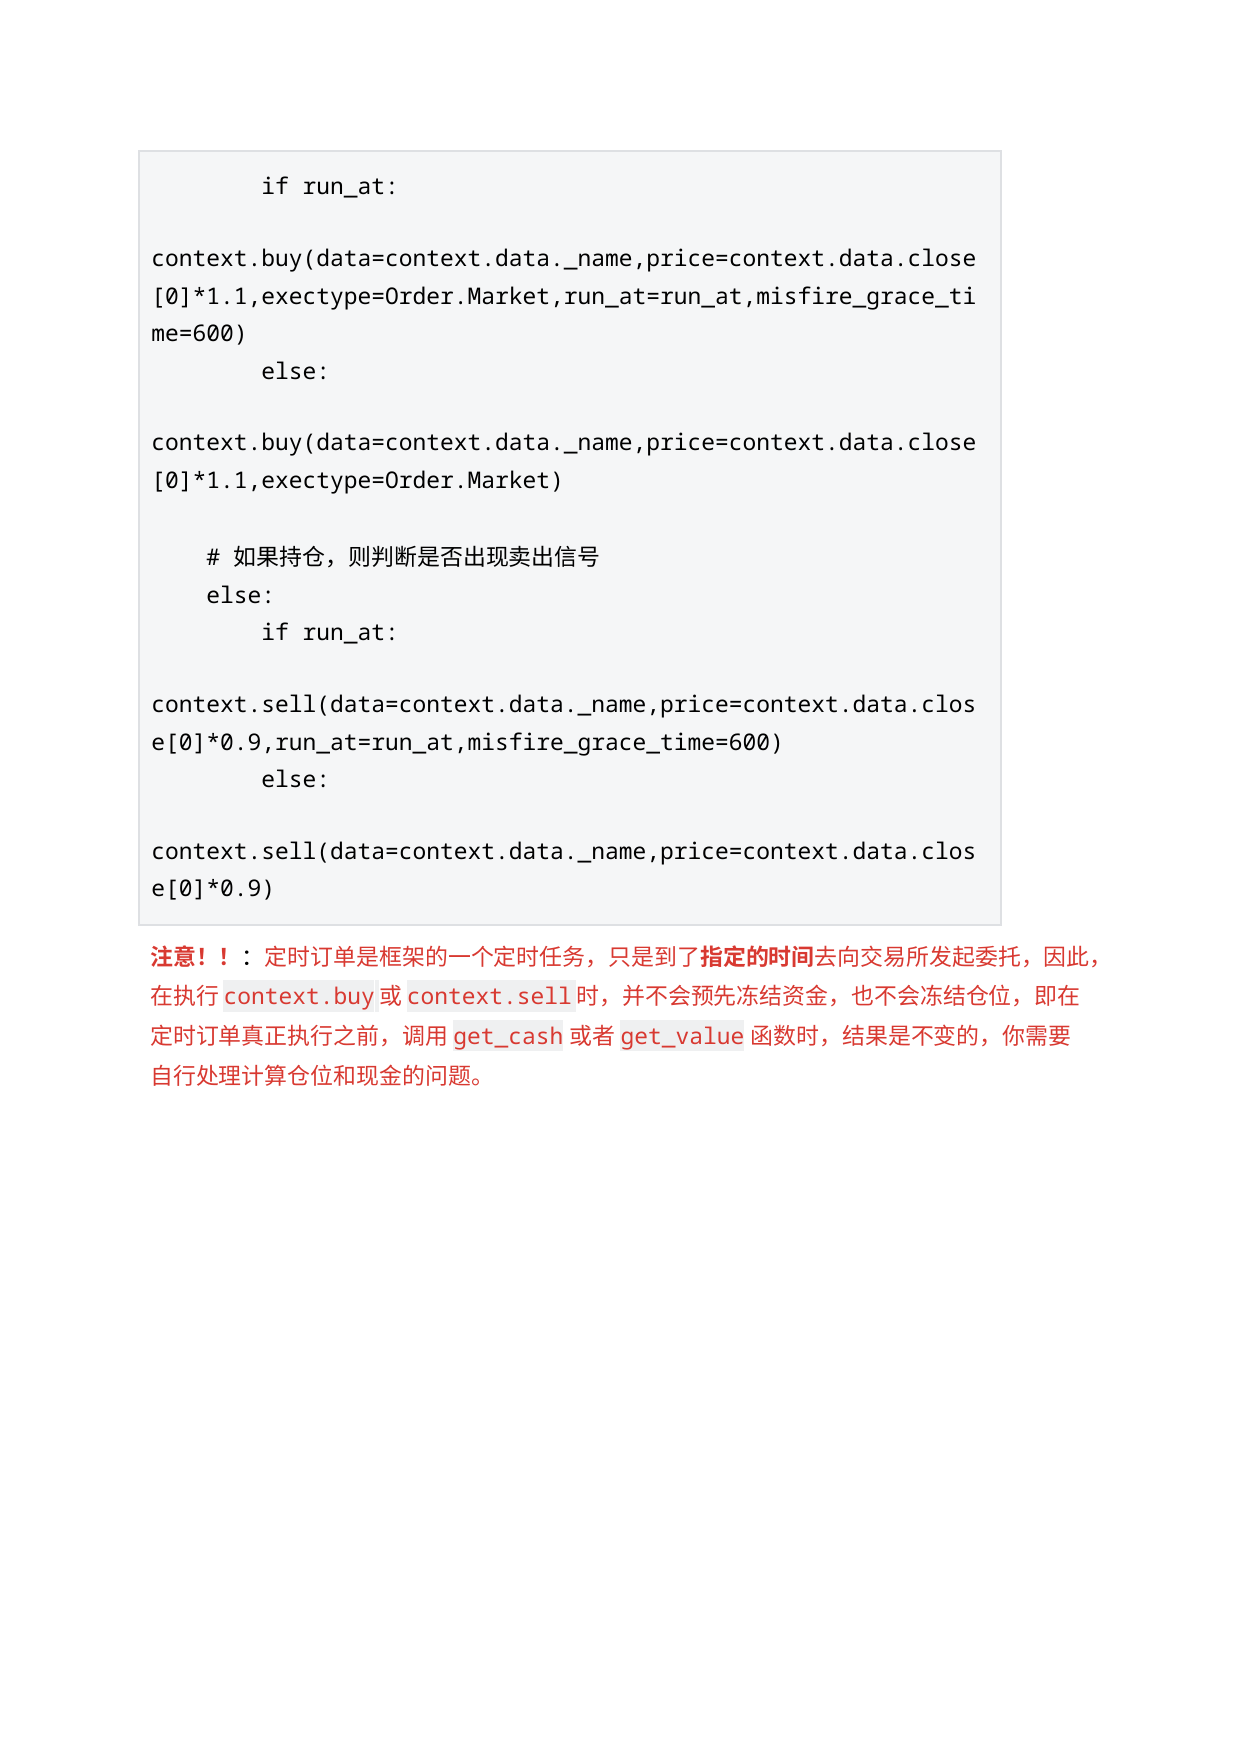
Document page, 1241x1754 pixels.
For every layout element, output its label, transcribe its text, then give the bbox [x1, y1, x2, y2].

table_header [140, 152, 1000, 924]
text 注意！！：定时订单是框架的一个定时任务，只是到了指定的时间去向交易所发起委托，因此，在执行context.buy或context.sell时，并不会预先冻结资金，也不会冻结仓位，即在定时订单真正执行之前，调用 get_cash 或者 get_value 函数时，结果是不变的，你需要自行处理计算仓位和现金的问题。 [150, 938, 1090, 1091]
